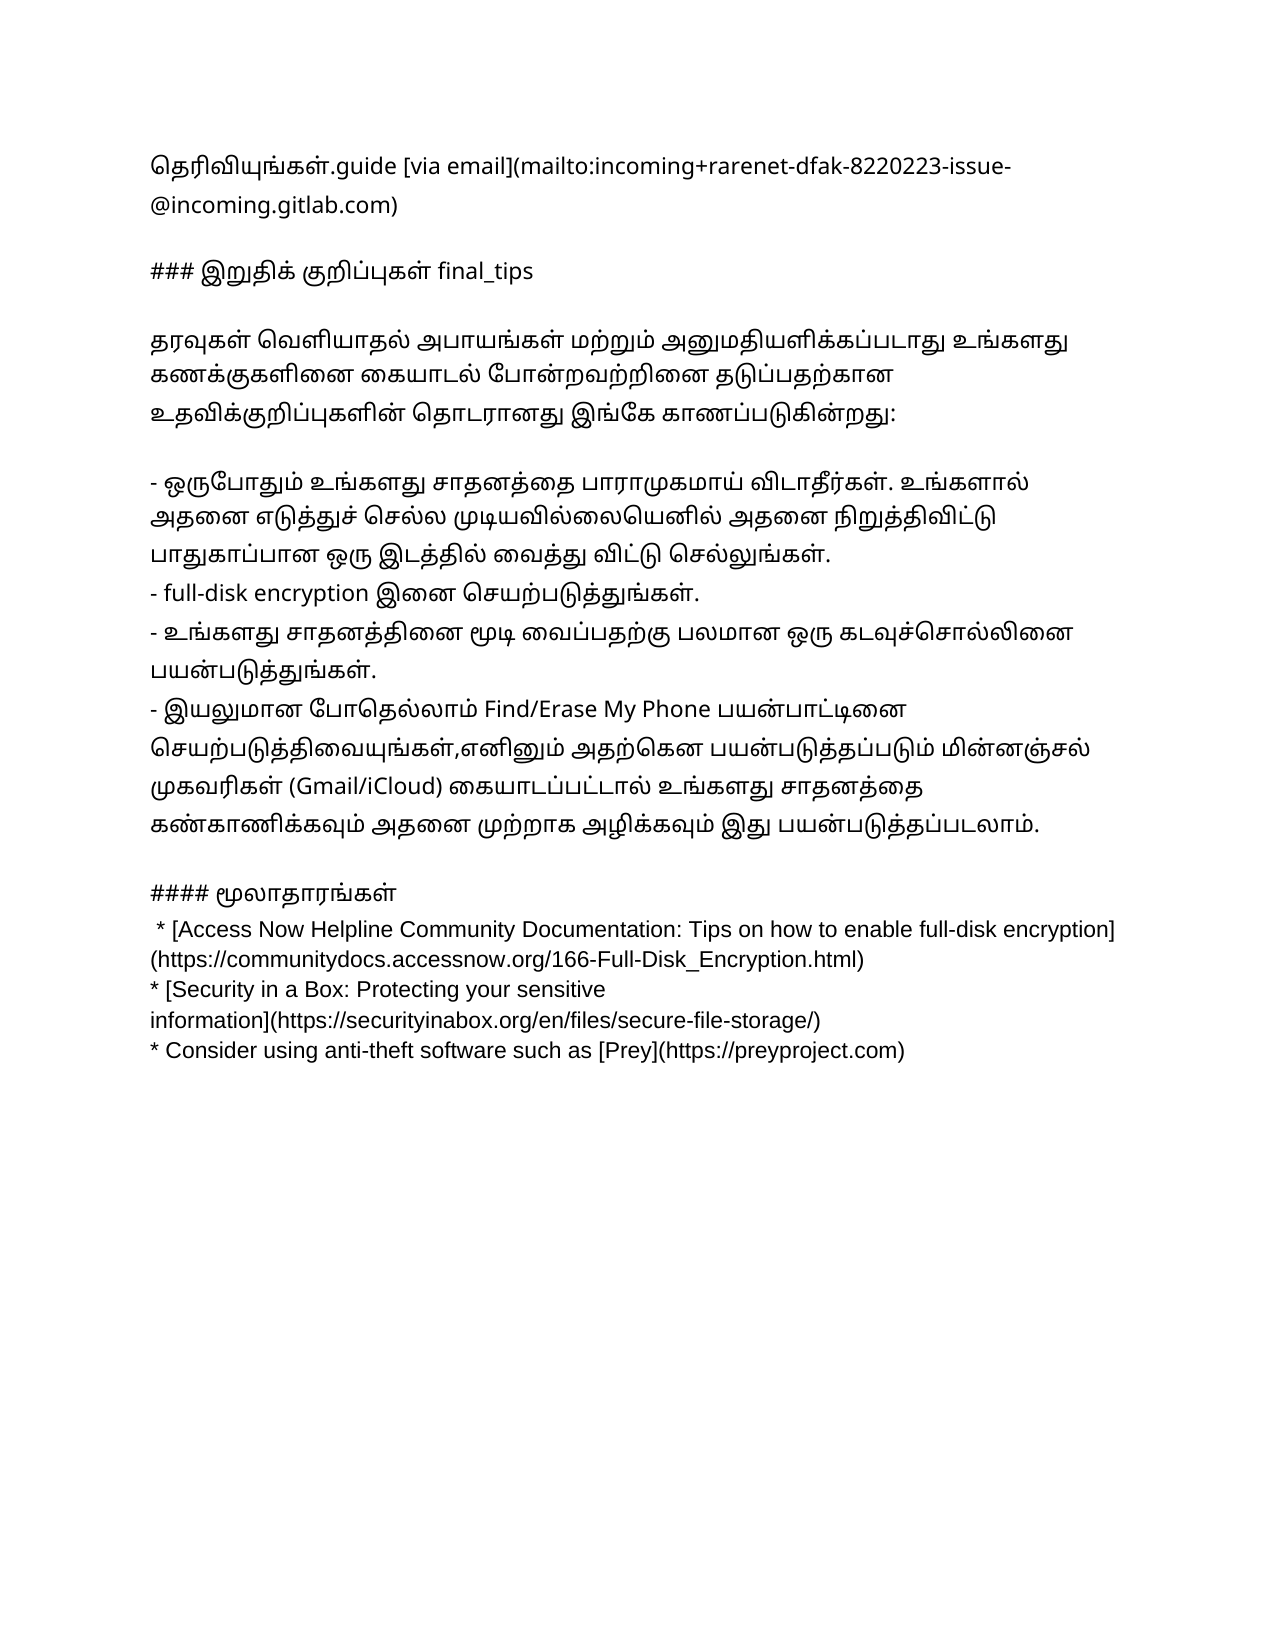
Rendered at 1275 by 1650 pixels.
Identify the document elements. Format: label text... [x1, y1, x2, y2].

text * [Access Now Helpline Community Documentation: Tips on how to enable full-disk encryption](https://communitydocs.accessnow.org/166-Full-Disk_Encryption.html) [150, 916, 1125, 973]
text * [Security in a Box: Protecting your sensitive information](https://securityinabox.org/en/files/secure-file-storage/) [150, 976, 1125, 1033]
text * Consider using anti-theft software such as [Prey](https://preyproject.com) [150, 1037, 1125, 1063]
